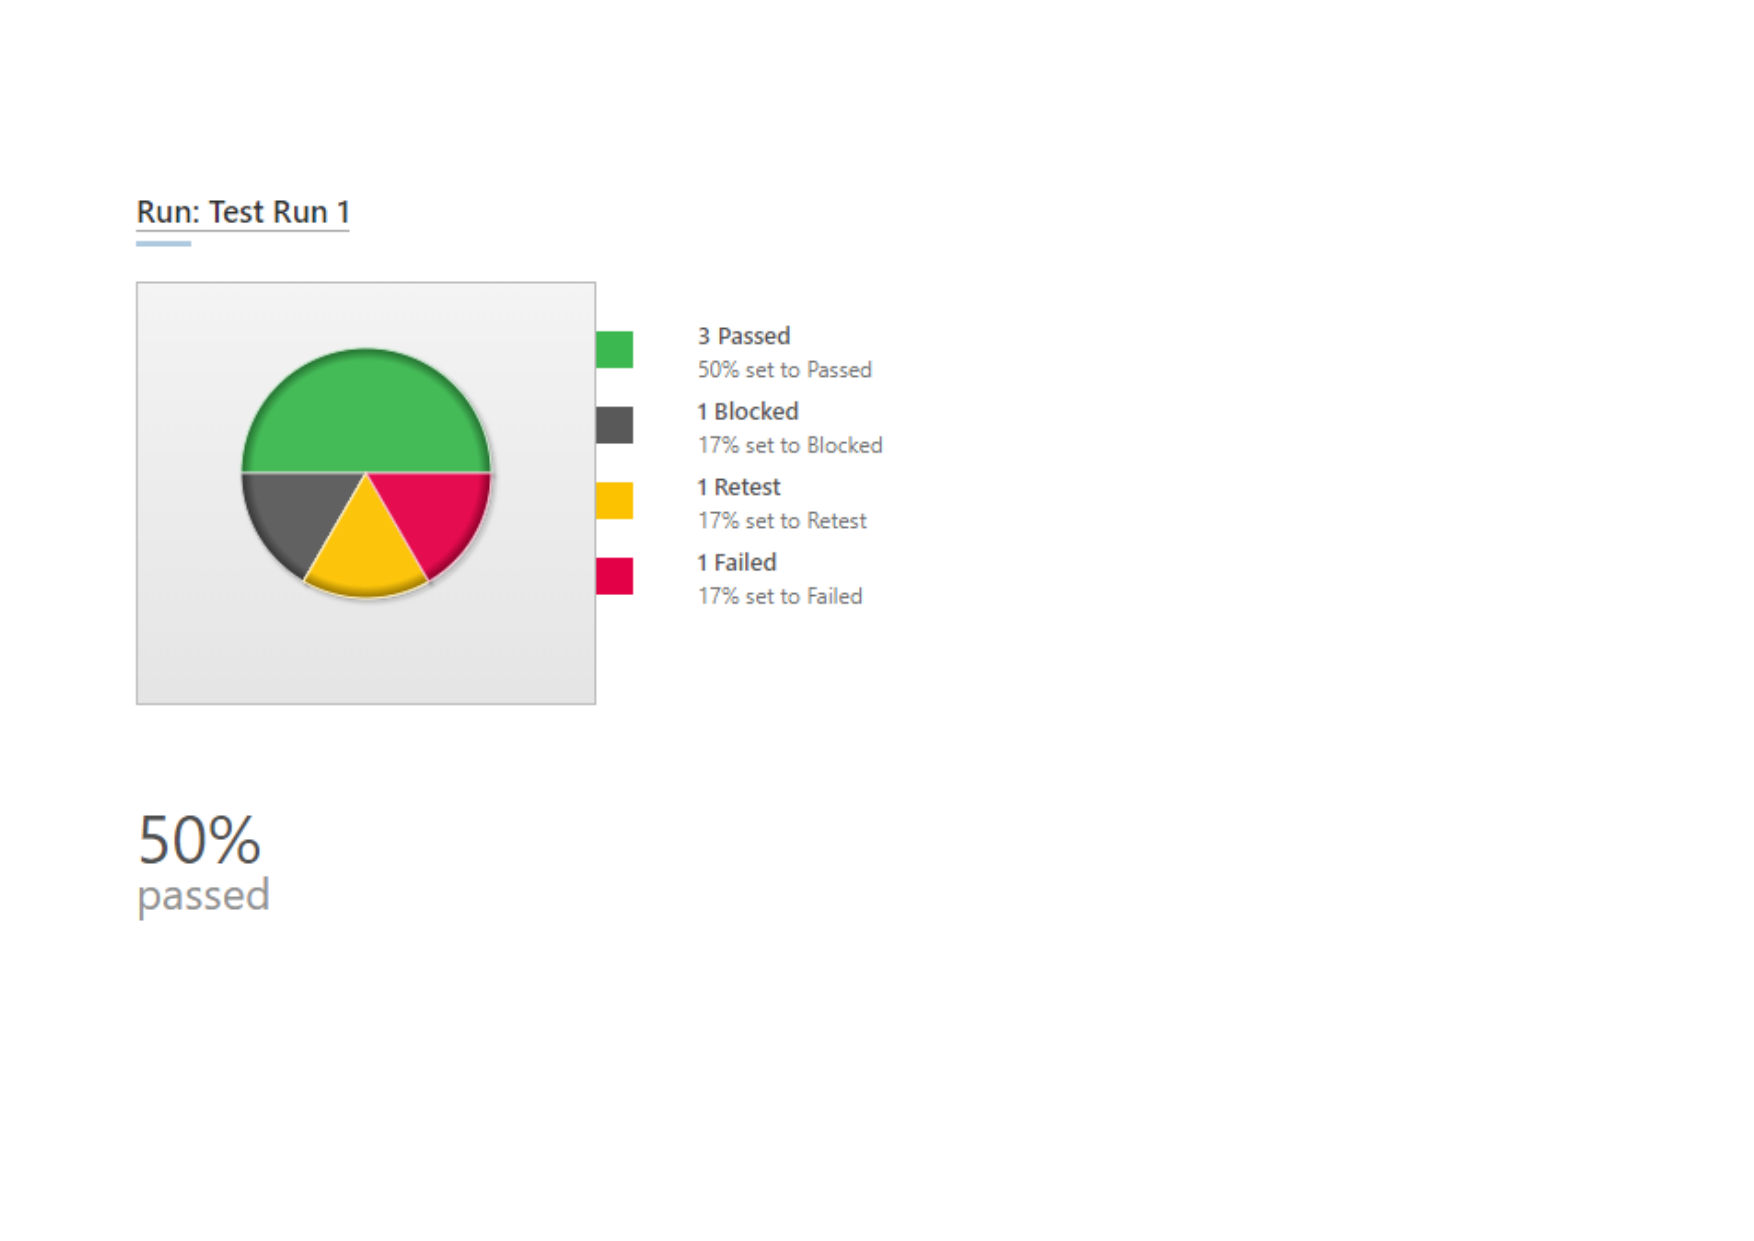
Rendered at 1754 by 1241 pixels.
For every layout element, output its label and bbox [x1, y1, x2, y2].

picture [118, 177, 1033, 932]
